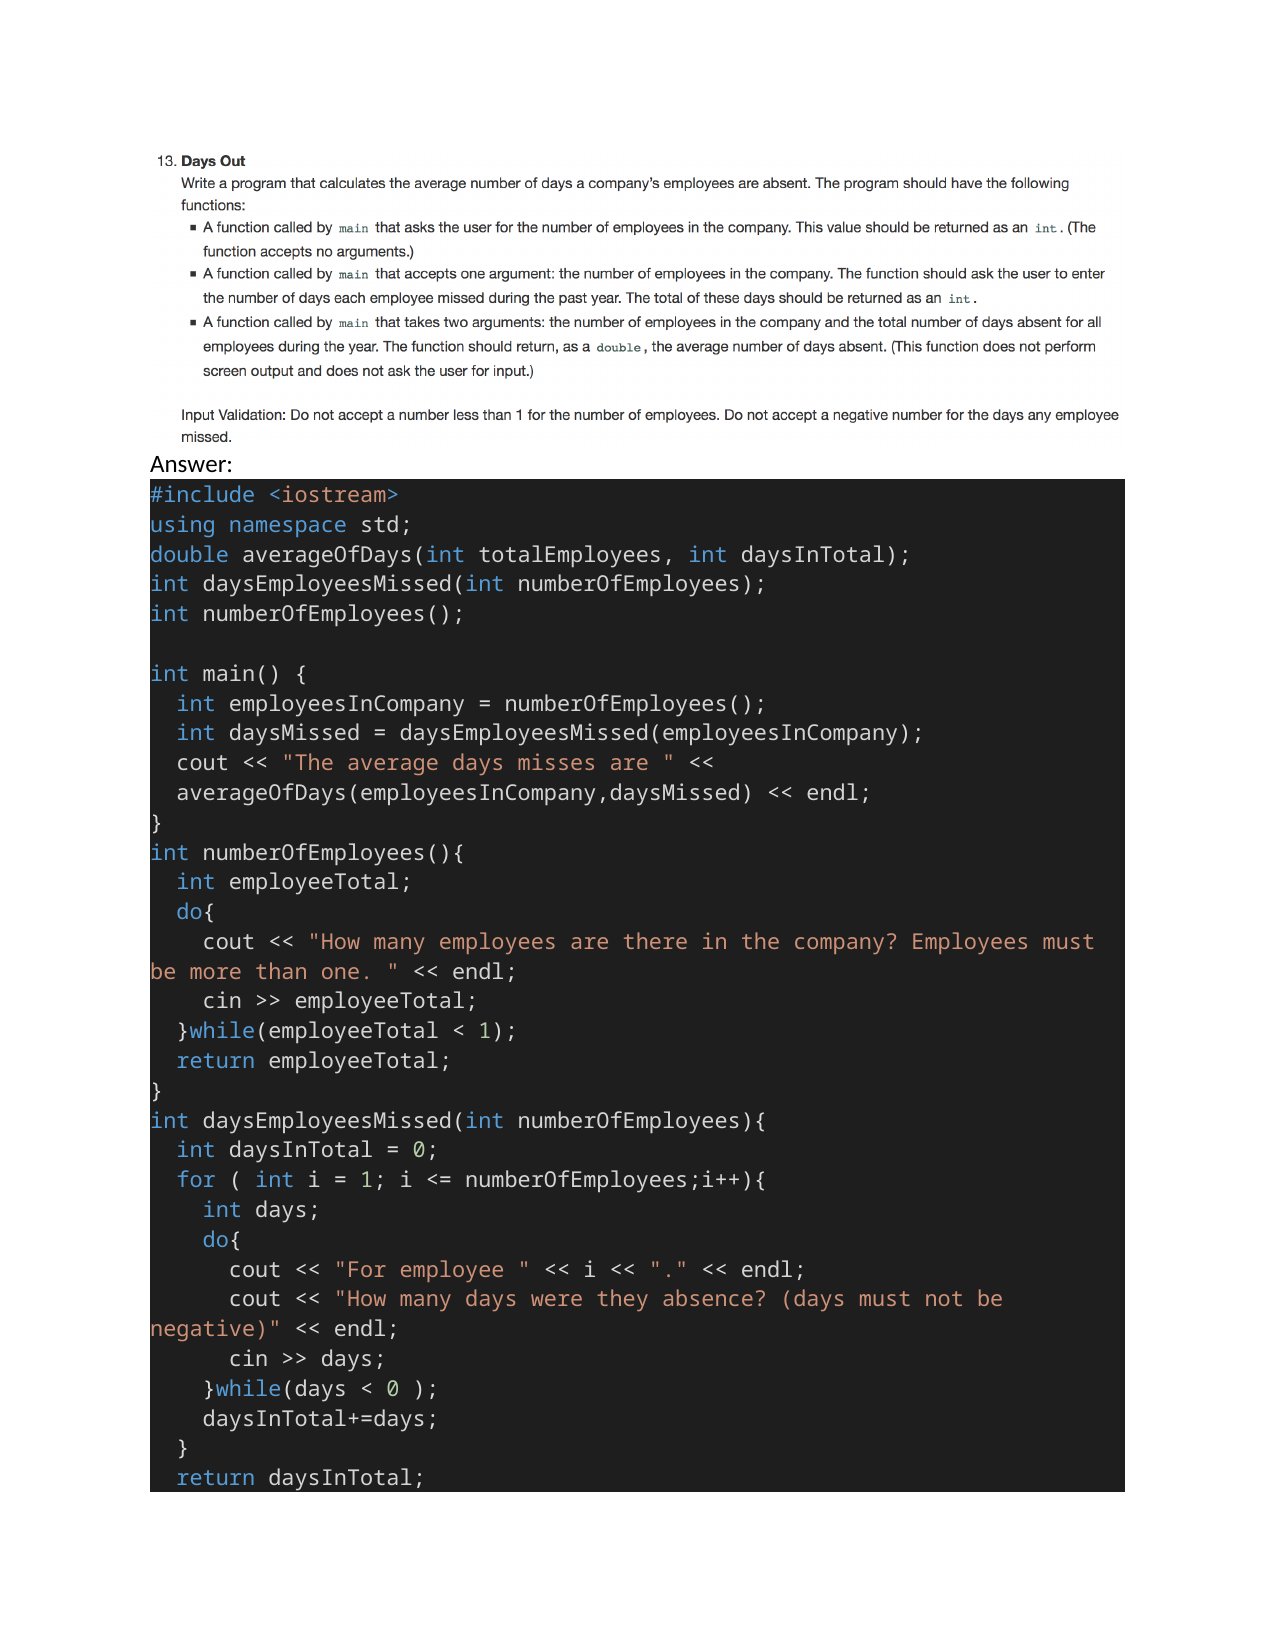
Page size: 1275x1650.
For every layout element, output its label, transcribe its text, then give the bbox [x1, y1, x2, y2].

text cout << "How many days were they absence? (days must not be negative)" << endl; [150, 1283, 1125, 1343]
text } [150, 807, 1125, 837]
text int daysInTotal = 0; [150, 1134, 1125, 1164]
text }while(employeeTotal < 1); [150, 1015, 1125, 1045]
text return employeeTotal; [150, 1045, 1125, 1075]
picture [150, 150, 1125, 449]
text cout << "For employee " << i << "." << endl; [150, 1254, 1125, 1283]
text cin >> employeeTotal; [150, 986, 1125, 1015]
text #include <iostream> [150, 479, 1125, 509]
text int numberOfEmployees(); [150, 598, 1125, 628]
text daysInTotal+=days; [150, 1403, 1125, 1432]
text int employeeTotal; [150, 866, 1125, 896]
text int daysEmployeesMissed(int numberOfEmployees){ [150, 1105, 1125, 1134]
text for ( int i = 1; i <= numberOfEmployees;i++){ [150, 1164, 1125, 1194]
text cin >> days; [150, 1343, 1125, 1373]
text int numberOfEmployees(){ [150, 837, 1125, 866]
text } [150, 1432, 1125, 1462]
text } [150, 1075, 1125, 1105]
text do{ [150, 1224, 1125, 1254]
text int main() { [150, 658, 1125, 688]
text Answer: [150, 449, 1125, 479]
text int daysMissed = daysEmployeesMissed(employeesInCompany); [150, 717, 1125, 747]
text return daysInTotal; [150, 1462, 1125, 1492]
text do{ [150, 896, 1125, 926]
text averageOfDays(employeesInCompany,daysMissed) << endl; [150, 777, 1125, 807]
text int employeesInCompany = numberOfEmployees(); [150, 688, 1125, 717]
text }while(days < 0 ); [150, 1373, 1125, 1403]
text cout << "How many employees are there in the company? Employees must be more than one. " << endl; [150, 926, 1125, 986]
text using namespace std; [150, 509, 1125, 539]
text cout << "The average days misses are " << [150, 747, 1125, 777]
text double averageOfDays(int totalEmployees, int daysInTotal); [150, 539, 1125, 568]
text int daysEmployeesMissed(int numberOfEmployees); [150, 568, 1125, 598]
text int days; [150, 1194, 1125, 1224]
